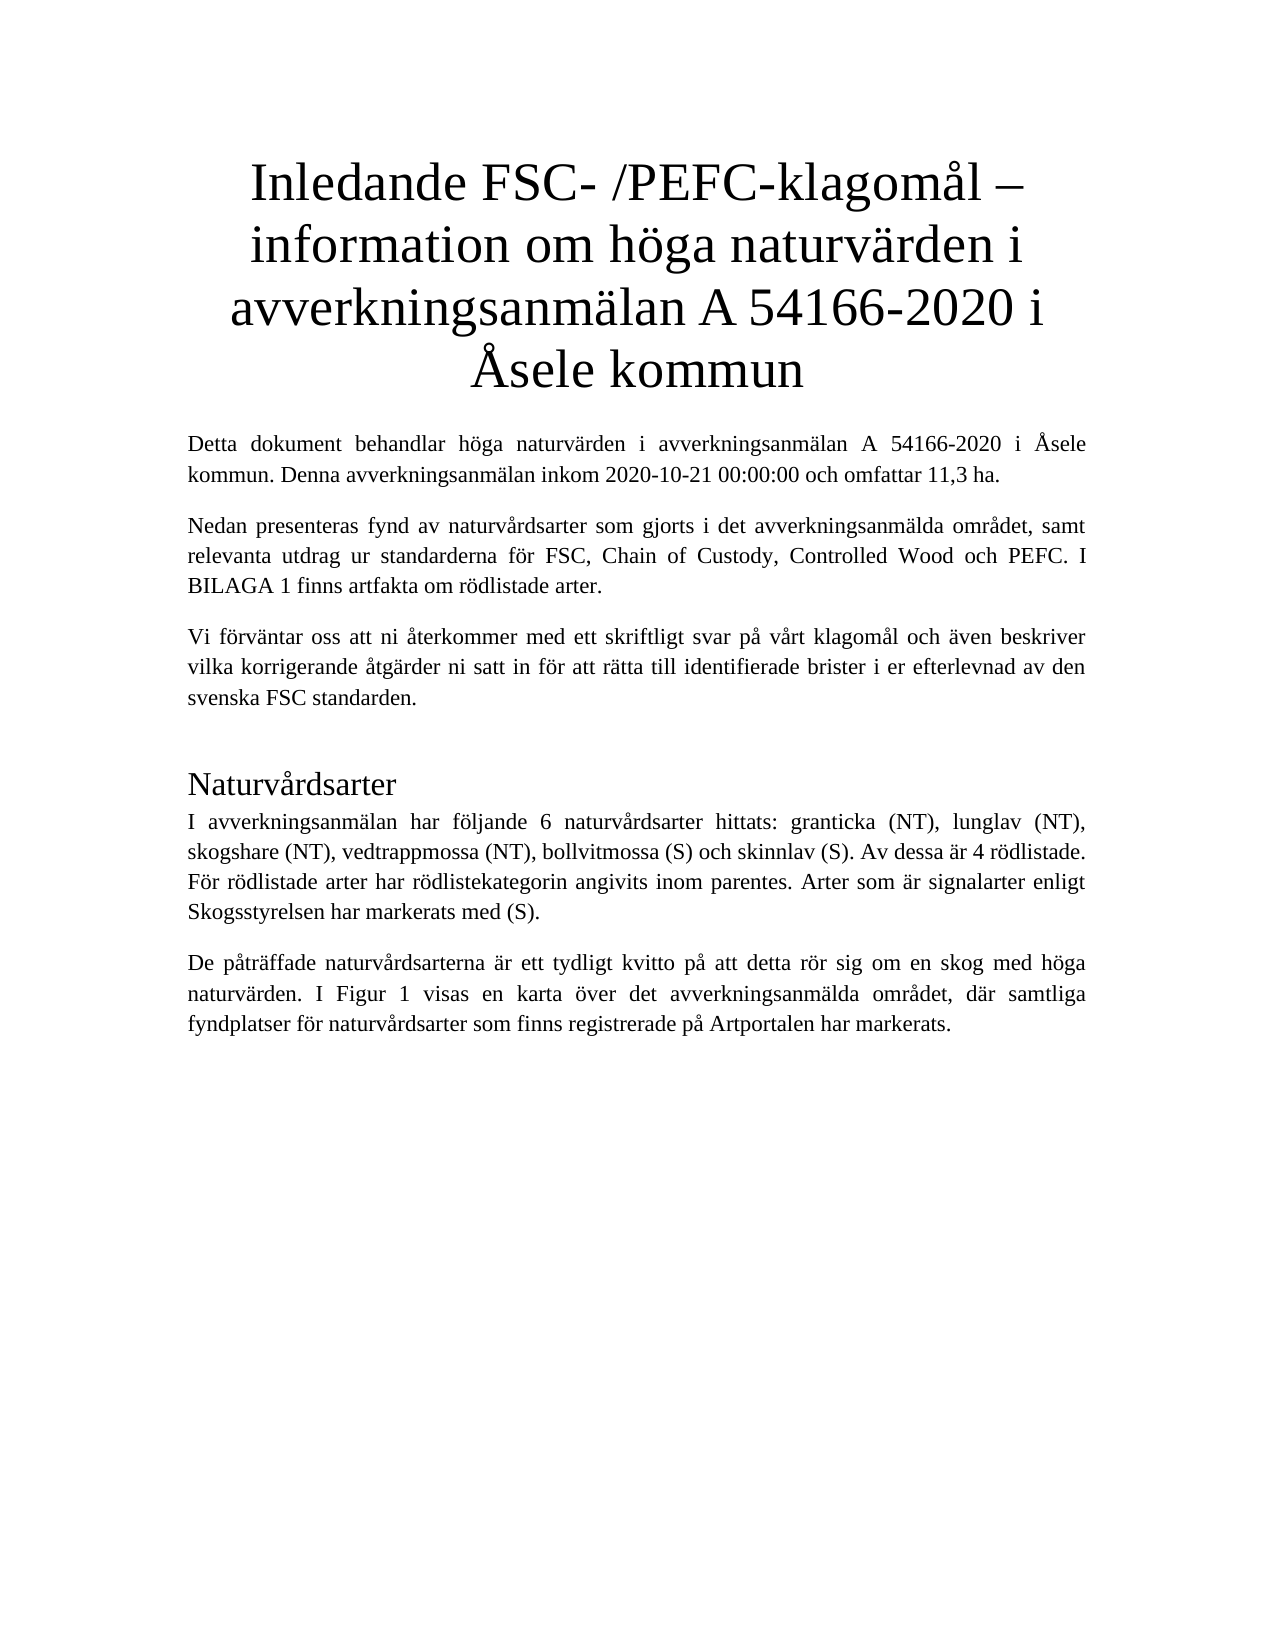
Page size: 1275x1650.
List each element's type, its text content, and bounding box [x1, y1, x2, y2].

text De påträffade naturvårdsarterna är ett tydligt kvitto på att detta rör sig om en skog med höga naturvärden. I Figur 1 visas en karta över det avverkningsanmälda området, där samtliga fyndplatser för naturvårdsarter som finns registrerade på Artportalen har markerats. [187, 949, 1087, 1036]
text Detta dokument behandlar höga naturvärden i avverkningsanmälan A 54166-2020 i Åsele kommun. Denna avverkningsanmälan inkom 2020-10-21 00:00:00 och omfattar 11,3 ha. [187, 430, 1087, 487]
text Nedan presenteras fynd av naturvårdsarter som gjorts i det avverkningsanmälda området, samt relevanta utdrag ur standarderna för FSC, Chain of Custody, Controlled Wood och PEFC. I BILAGA 1 finns artfakta om rödlistade arter. [187, 512, 1087, 598]
title Inledande FSC- /PEFC-klagomål – information om höga naturvärden i avverkningsanmälan A 54166-2020 i Åsele kommun [187, 150, 1087, 399]
text Vi förväntar oss att ni återkommer med ett skriftligt svar på vårt klagomål och även beskriver vilka korrigerande åtgärder ni satt in för att rätta till identifierade brister i er efterlevnad av den svenska FSC standarden. [187, 623, 1087, 710]
subtitle Naturvårdsarter [187, 764, 1087, 802]
text I avverkningsanmälan har följande 6 naturvårdsarter hittats: granticka (NT), lunglav (NT), skogshare (NT), vedtrappmossa (NT), bollvitmossa (S) och skinnlav (S). Av dessa är 4 rödlistade. För rödlistade arter har rödlistekategorin angivits inom parentes. Arter som är signalarter enligt Skogsstyrelsen har markerats med (S). [187, 808, 1087, 925]
